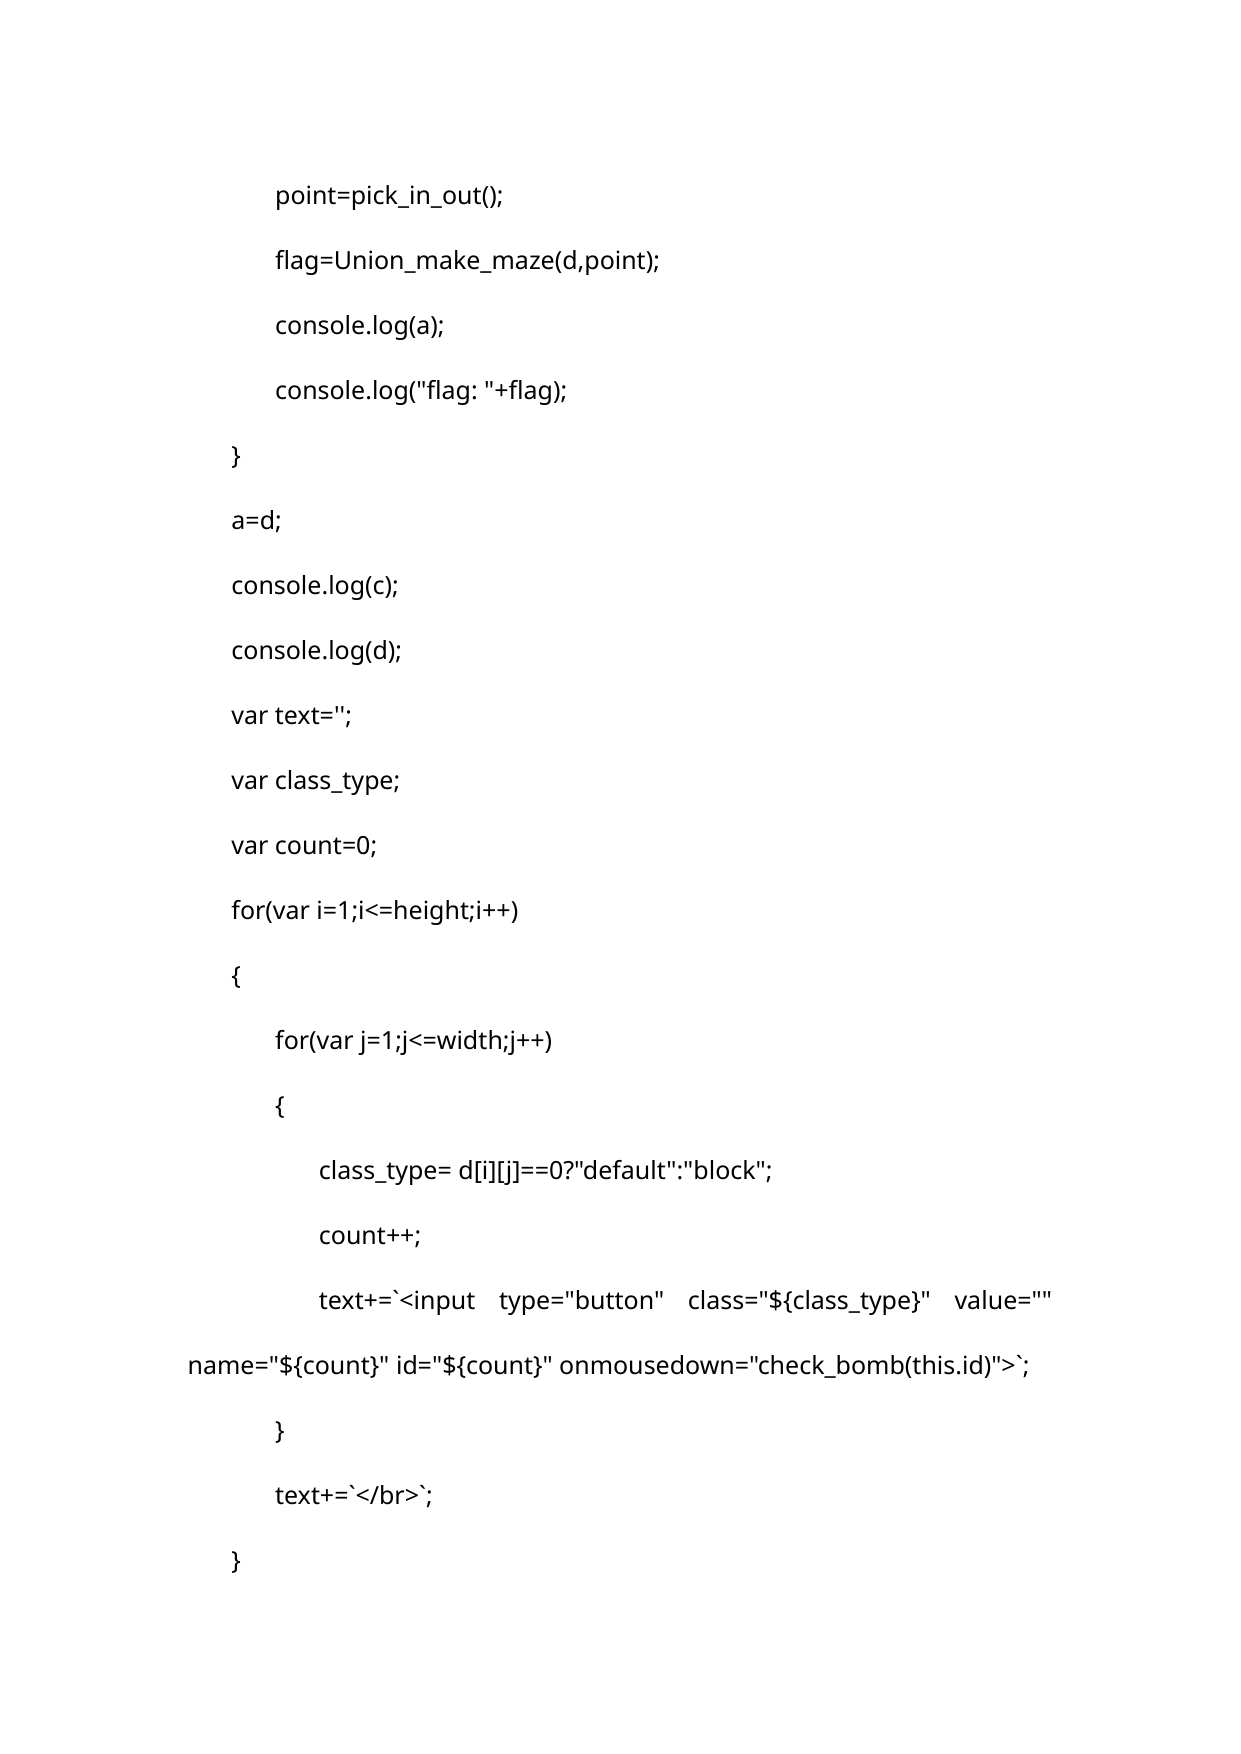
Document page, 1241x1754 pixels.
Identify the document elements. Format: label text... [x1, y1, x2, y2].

text } [187, 1397, 1053, 1462]
text text+=`<input type="button" class="${class_type}" value="" name="${count}" id="${count}" onmousedown="check_bomb(this.id)">`; [187, 1267, 1053, 1397]
text var count=0; [187, 812, 1053, 877]
text for(var i=1;i<=height;i++) [187, 877, 1053, 942]
text console.log(c); [187, 552, 1053, 617]
text count++; [187, 1202, 1053, 1267]
text class_type= d[i][j]==0?"default":"block"; [187, 1137, 1053, 1202]
text point=pick_in_out(); [187, 162, 1053, 227]
text { [187, 1072, 1053, 1137]
text for(var j=1;j<=width;j++) [187, 1007, 1053, 1072]
text } [187, 1527, 1053, 1592]
text console.log(d); [187, 617, 1053, 682]
text } [187, 422, 1053, 487]
text { [187, 942, 1053, 1007]
text var class_type; [187, 747, 1053, 812]
text console.log("flag: "+flag); [187, 357, 1053, 422]
text flag=Union_make_maze(d,point); [187, 227, 1053, 292]
text var text=''; [187, 682, 1053, 747]
text text+=`</br>`; [187, 1462, 1053, 1527]
text a=d; [187, 487, 1053, 552]
text console.log(a); [187, 292, 1053, 357]
